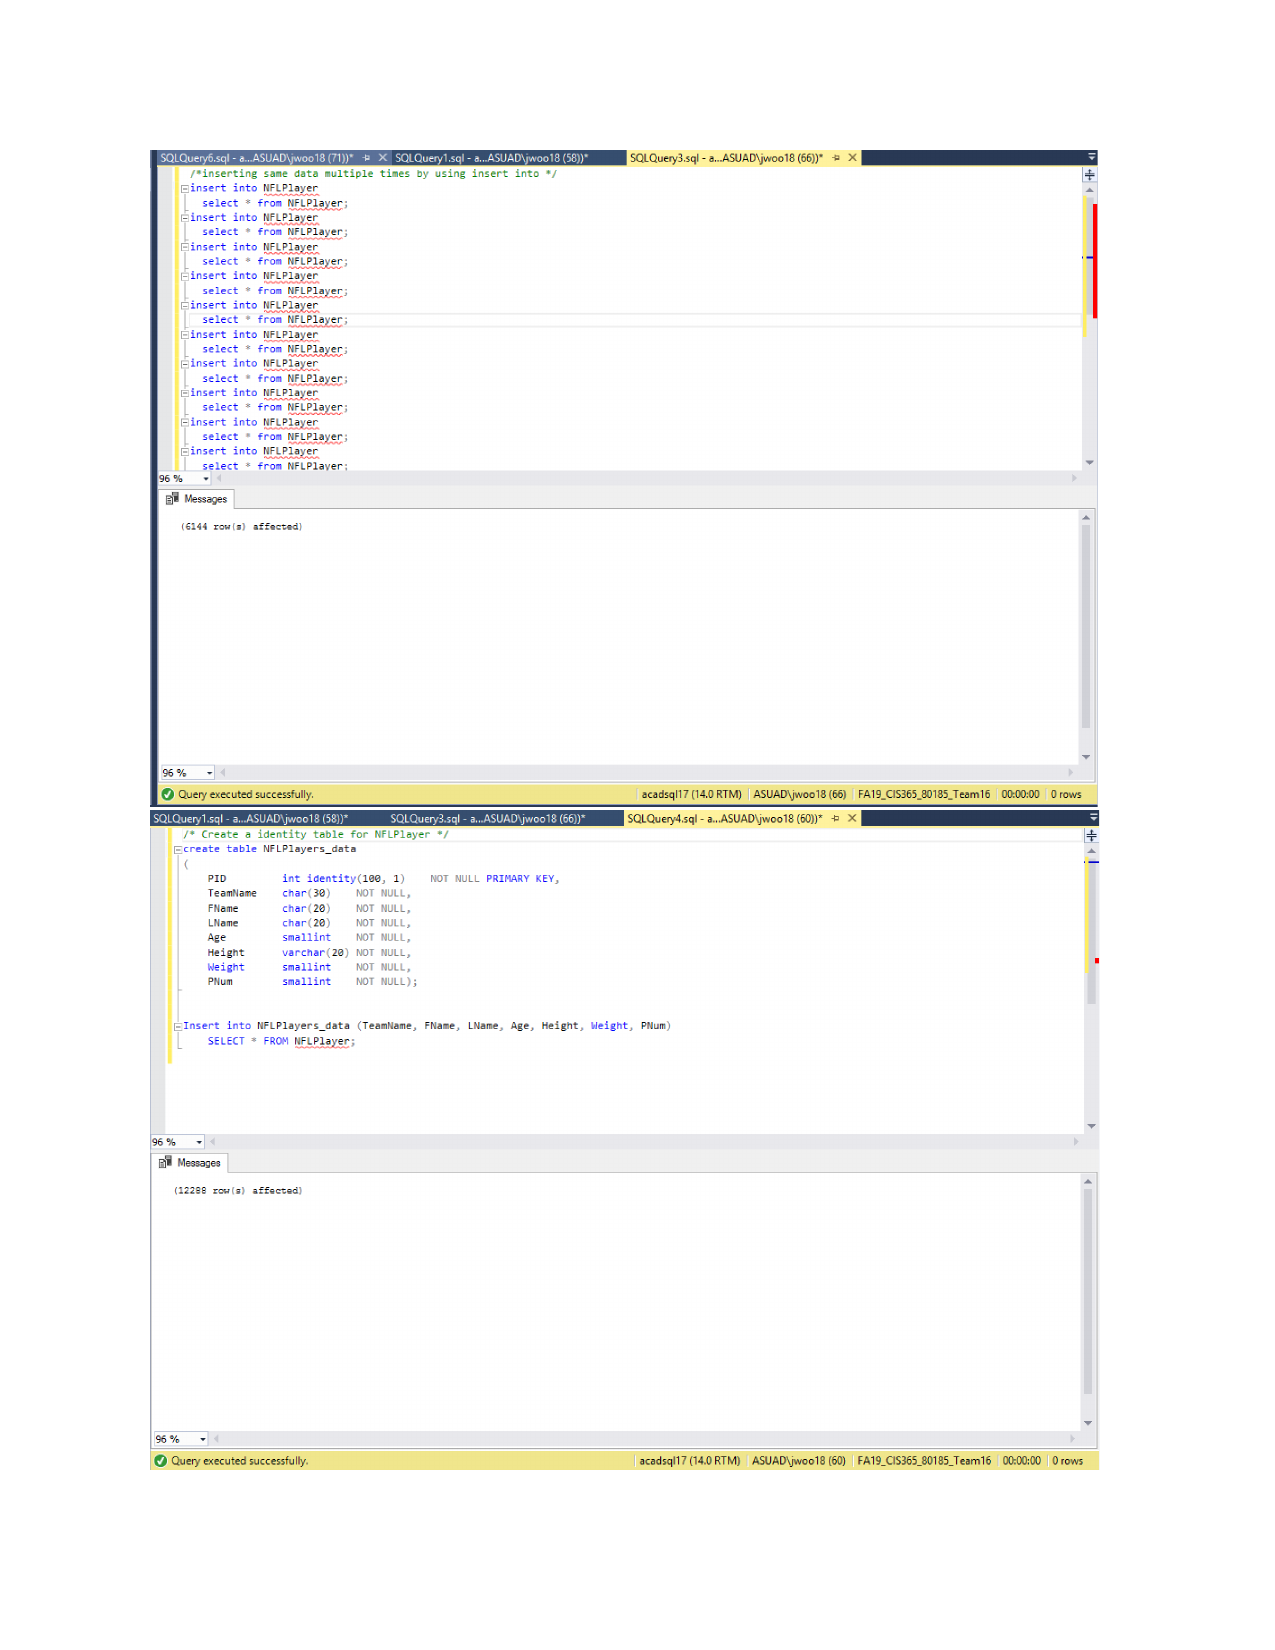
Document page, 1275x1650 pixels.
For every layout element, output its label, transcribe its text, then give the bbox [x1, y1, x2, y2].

picture [150, 150, 1098, 807]
picture [150, 810, 1100, 1470]
